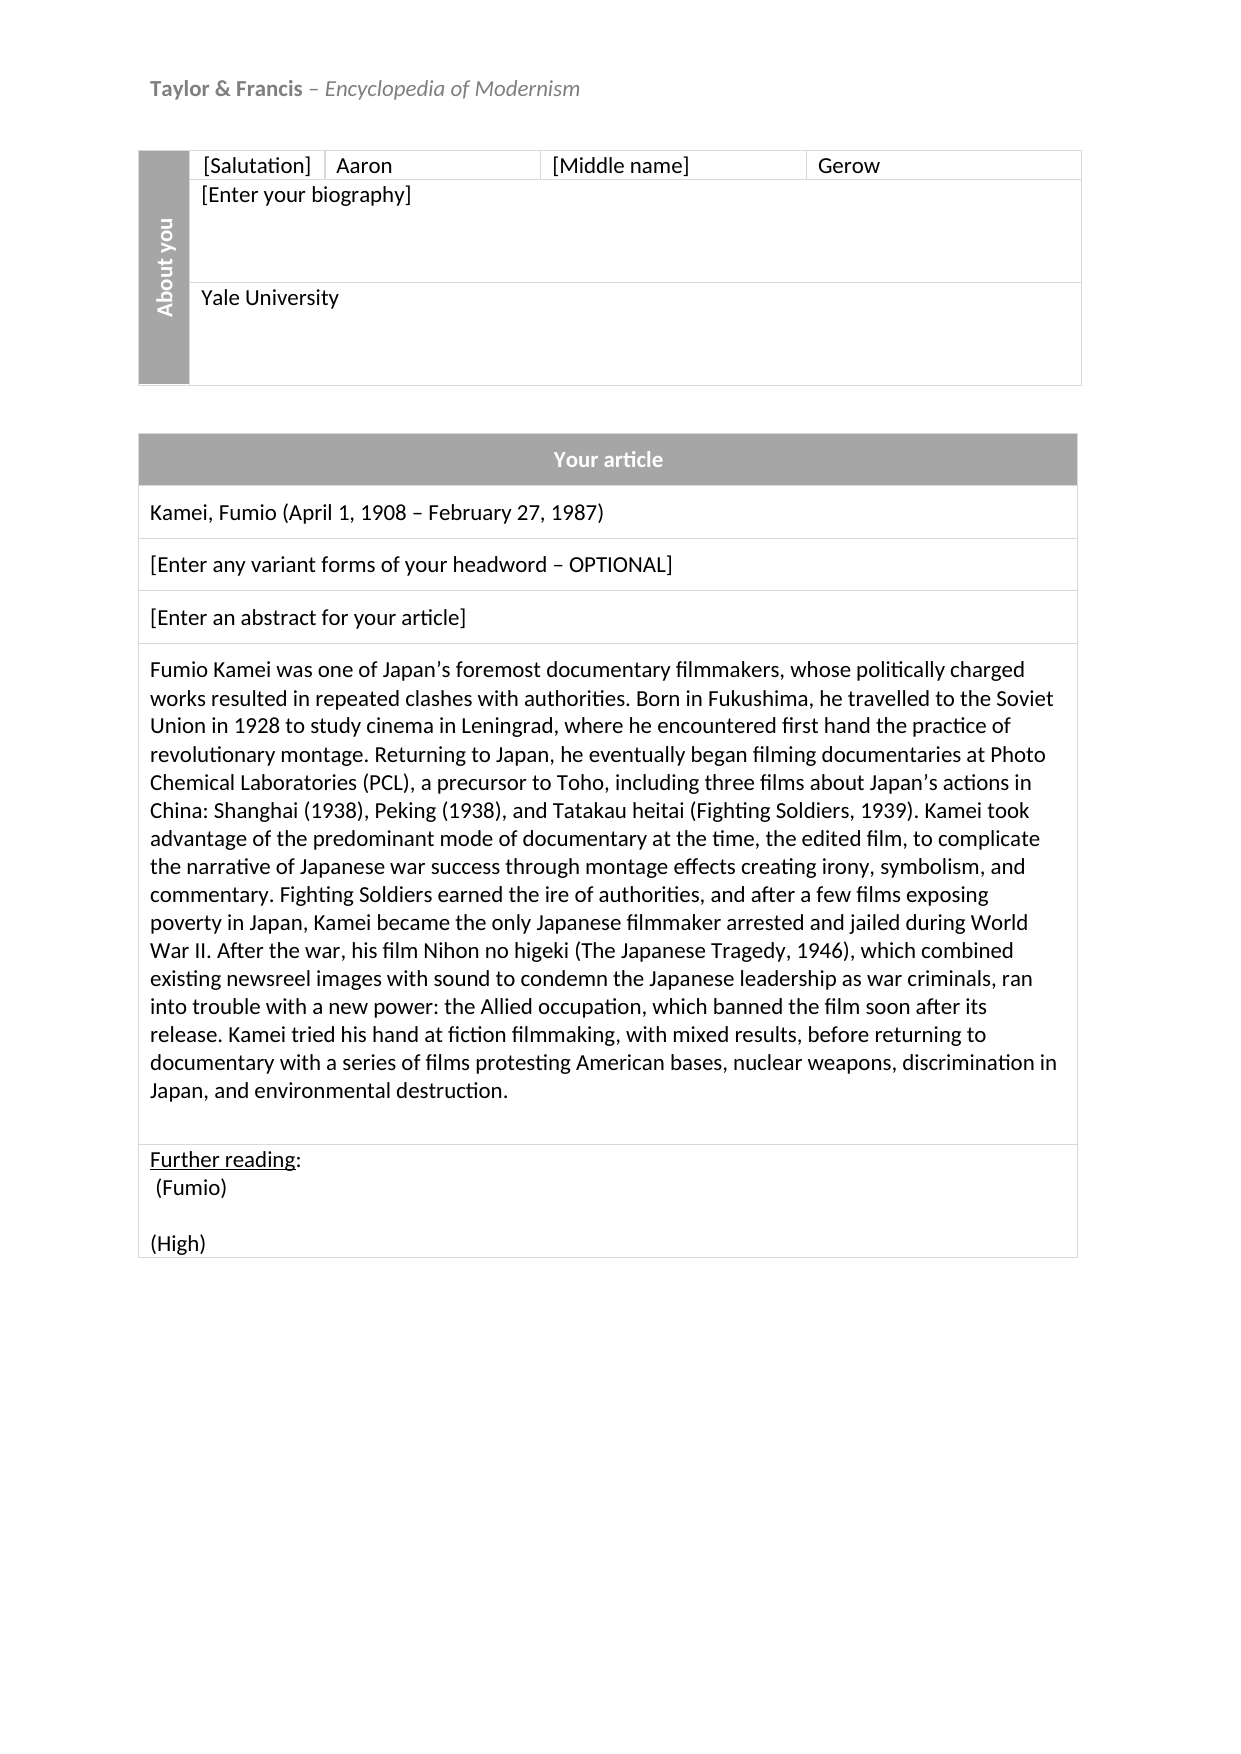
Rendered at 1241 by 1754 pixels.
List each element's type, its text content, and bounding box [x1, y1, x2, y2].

table_header About you [139, 151, 189, 384]
table_header Your article [139, 434, 1077, 485]
table_cell Further reading: [139, 1145, 1077, 1257]
